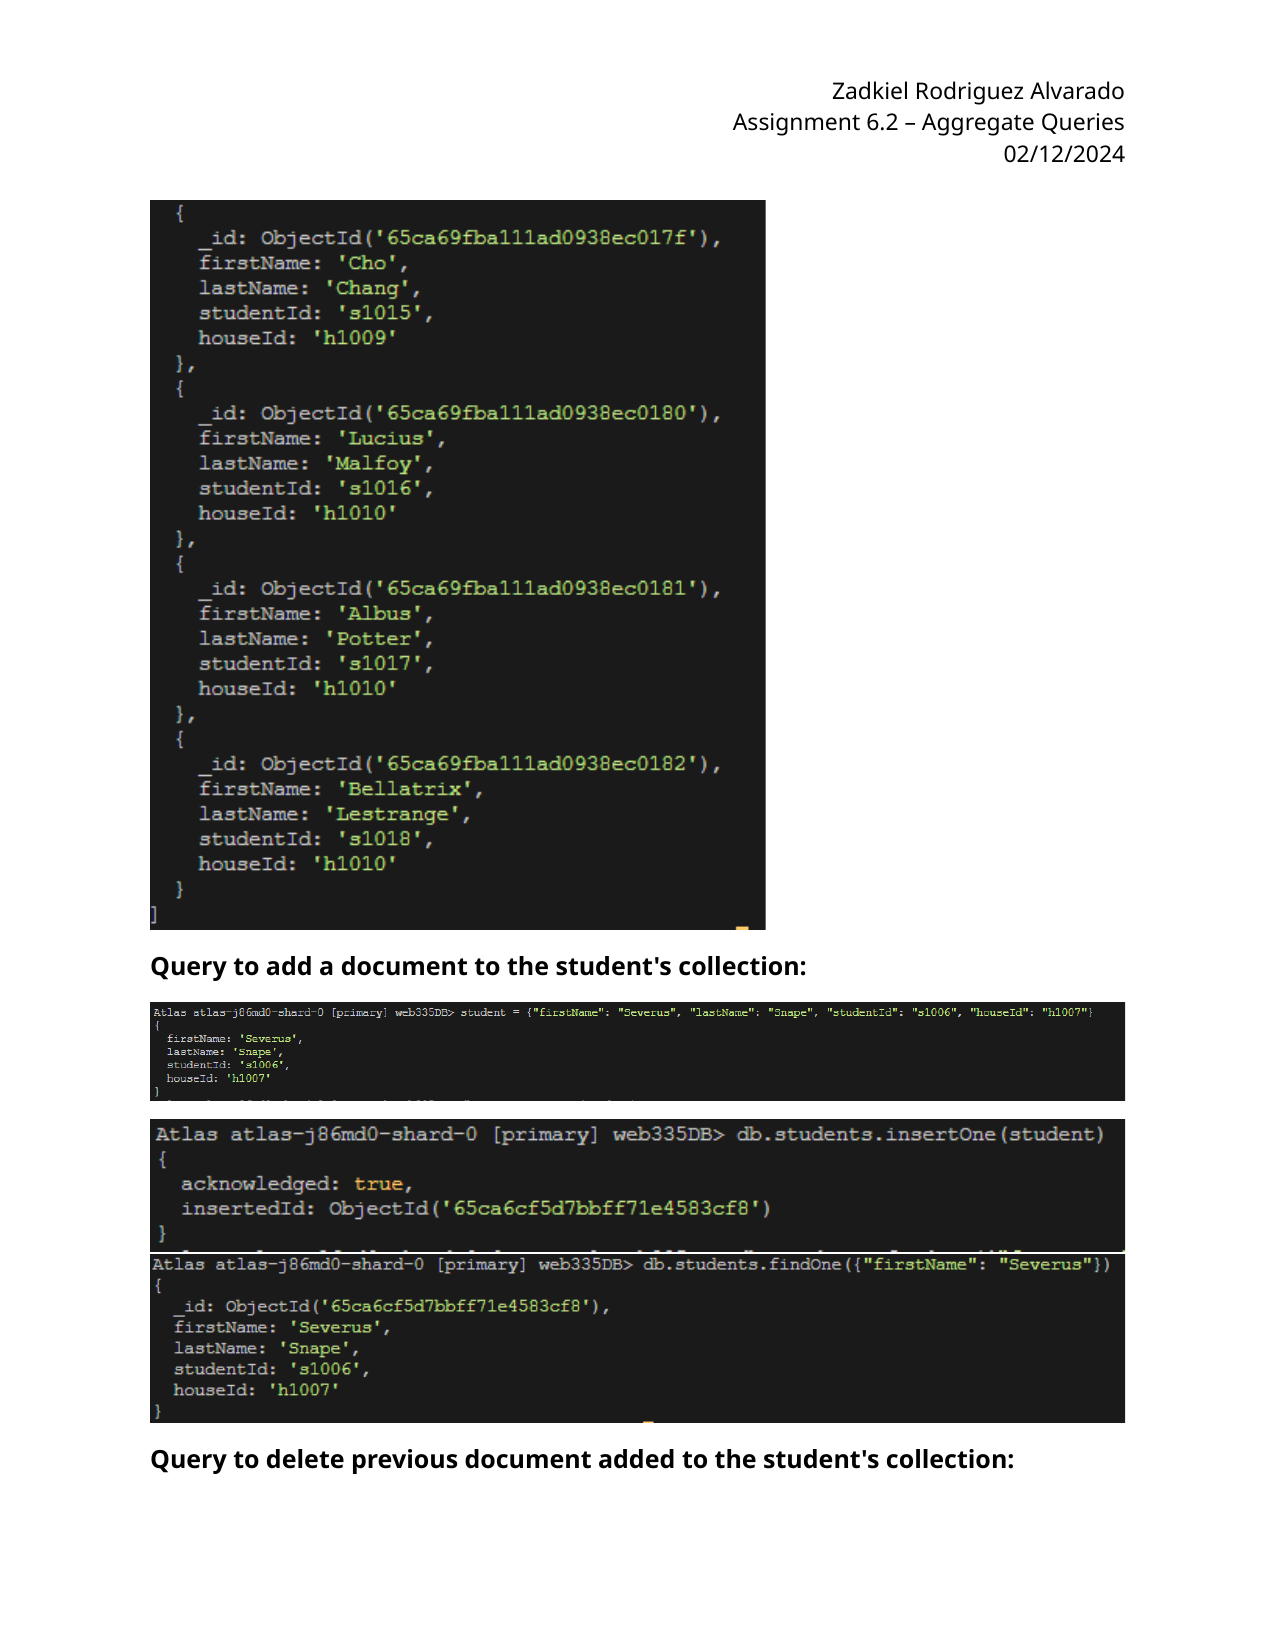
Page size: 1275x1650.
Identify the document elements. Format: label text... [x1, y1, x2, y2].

picture [150, 1254, 1125, 1423]
picture [150, 1002, 1125, 1101]
text Query to delete previous document added to the student's collection: [150, 1442, 1125, 1476]
picture [150, 1119, 1125, 1252]
text Query to add a document to the student's collection: [150, 949, 1125, 983]
picture [150, 200, 766, 930]
